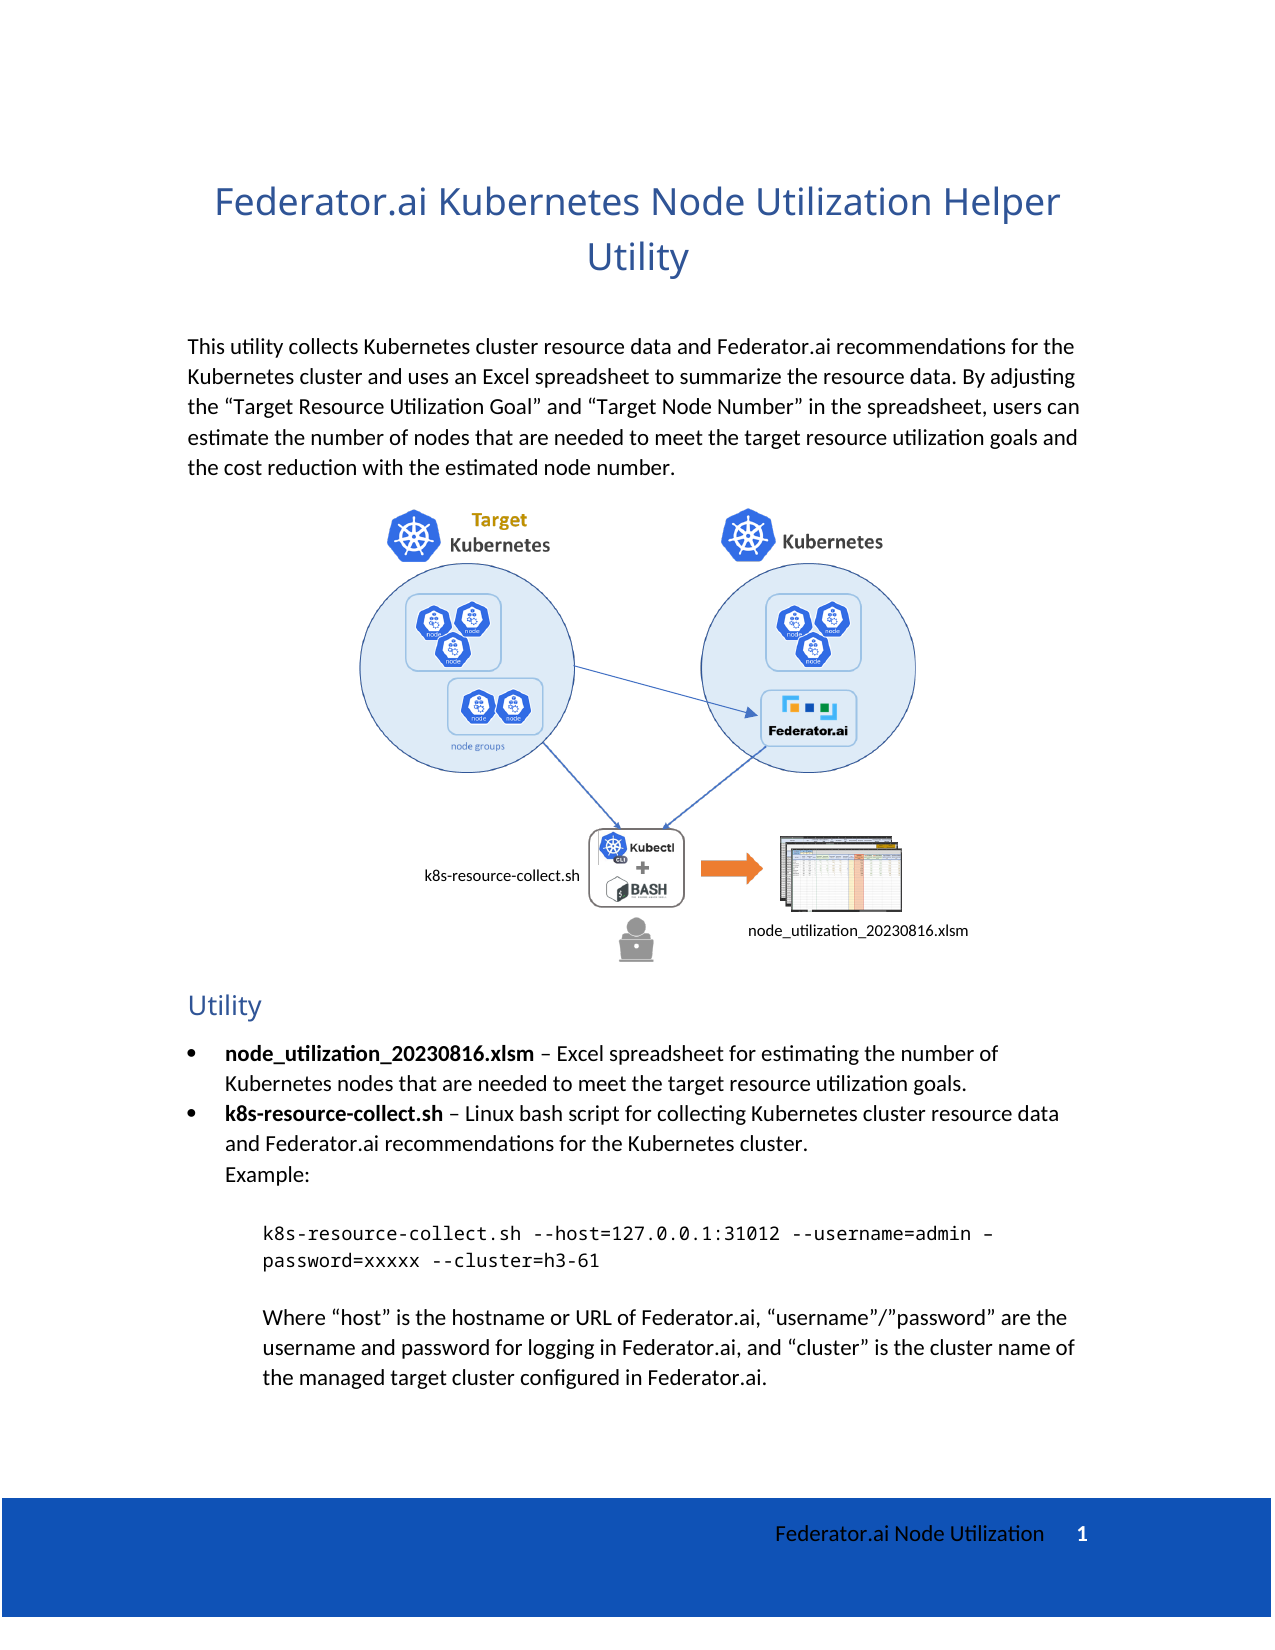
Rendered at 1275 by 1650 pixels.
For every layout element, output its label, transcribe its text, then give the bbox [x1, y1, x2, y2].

list k8s-resource-collect.sh – Linux bash script for collecting Kubernetes cluster resource data and Federator.ai recommendations for the Kubernetes cluster. Example: [187, 1099, 1087, 1188]
subtitle Utility [187, 987, 1087, 1023]
list k8s-resource-collect.sh --host=127.0.0.1:31012 --username=admin –password=xxxxx --cluster=h3-61 [262, 1220, 1087, 1273]
list Where “host” is the hostname or URL of Federator.ai, “username”/”password” are the username and password for logging in Federator.ai, and “cluster” is the cluster name of the managed target cluster configured in Federator.ai. [262, 1303, 1087, 1391]
subtitle Federator.ai Kubernetes Node Utilization Helper Utility [187, 175, 1087, 281]
text This utility collects Kubernetes cluster resource data and Federator.ai recommendations for the Kubernetes cluster and uses an Excel spreadsheet to summarize the resource data. By adjusting the “Target Resource Utilization Goal” and “Target Node Number” in the spreadsheet, users can estimate the number of nodes that are needed to meet the target resource utilization goals and the cost reduction with the estimated node number. [187, 332, 1087, 481]
picture [359, 499, 916, 968]
list node_utilization_20230816.xlsm – Excel spreadsheet for estimating the number of Kubernetes nodes that are needed to meet the target resource utilization goals. [187, 1039, 1087, 1097]
